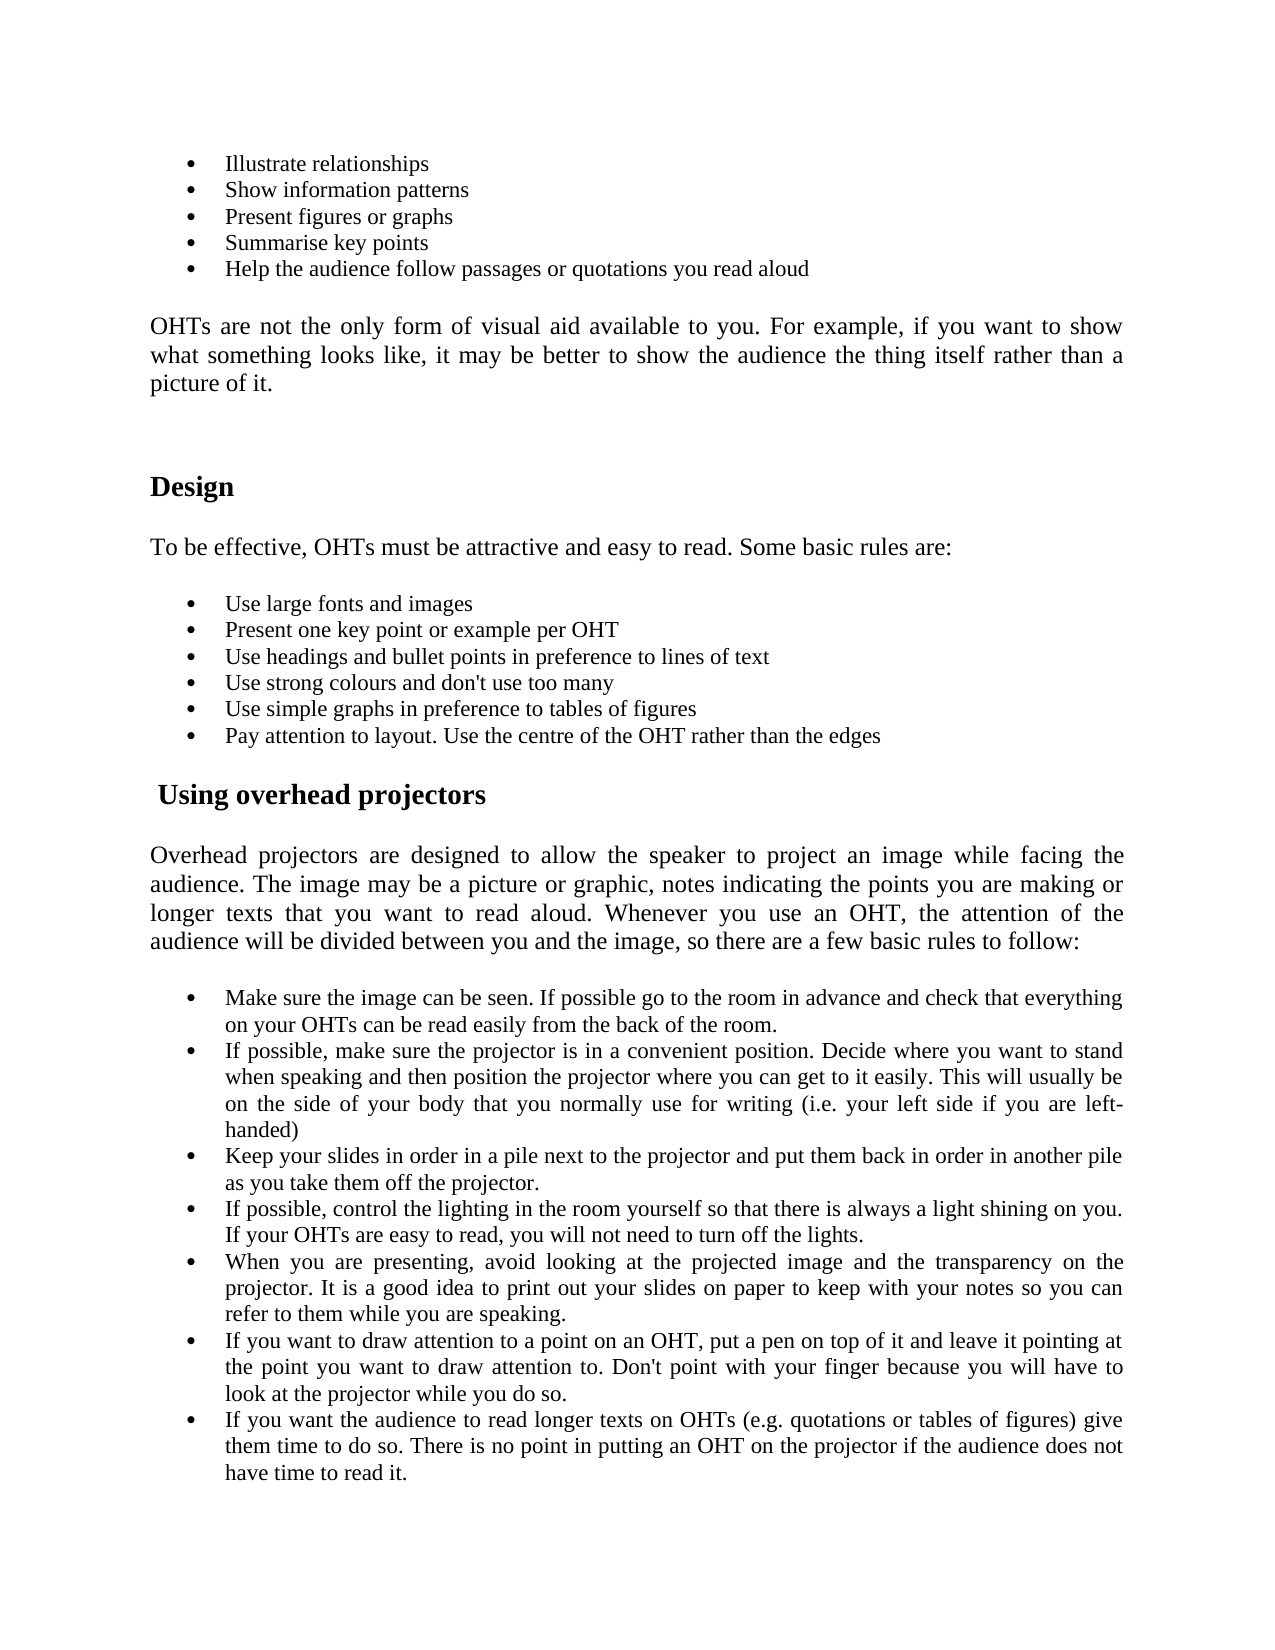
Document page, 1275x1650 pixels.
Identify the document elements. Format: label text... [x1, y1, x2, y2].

text Overhead projectors are designed to allow the speaker to project an image while facing the audience. The image may be a picture or graphic, notes indicating the points you are making or longer texts that you want to read aloud. Whenever you use an OHT, the attention of the audience will be divided between you and the image, so there are a few basic rules to follow: [150, 840, 1125, 955]
list Summarise key points [187, 229, 1125, 255]
text To be effective, OHTs must be attractive and easy to read. Some basic rules are: [150, 532, 1125, 561]
list Use simple graphs in preference to tables of figures [187, 696, 1125, 722]
text Using overhead projectors [150, 777, 1125, 811]
list Show information patterns [187, 176, 1125, 203]
list Present figures or graphs [187, 203, 1125, 229]
subtitle Design [150, 426, 1125, 503]
list Keep your slides in order in a pile next to the projector and put them back in order in another pile as you take them off the projector. [187, 1142, 1125, 1195]
list Pay attention to layout. Use the centre of the OHT rather than the edges [187, 722, 1125, 748]
list If possible, make sure the projector is in a convenient position. Decide where you want to stand when speaking and then position the projector where you can get to it easily. This will usually be on the side of your body that you normally use for writing (i.e. your left side if you are left-handed) [187, 1037, 1125, 1142]
list Use large fonts and images [187, 590, 1125, 616]
text OHTs are not the only form of visual aid available to you. For example, if you want to show what something looks like, it may be better to show the audience the thing itself rather than a picture of it. [150, 311, 1125, 397]
list When you are presenting, avoid looking at the projected image and the transparency on the projector. It is a good idea to print out your slides on paper to keep with your notes so you can refer to them while you are speaking. [187, 1248, 1125, 1327]
list Make sure the image can be seen. If possible go to the room in advance and check that everything on your OHTs can be read easily from the back of the room. [187, 984, 1125, 1037]
list Present one key point or example per OHT [187, 616, 1125, 643]
list If possible, control the lighting in the room yourself so that there is always a light shining on you. If your OHTs are easy to read, you will not need to turn off the lights. [187, 1195, 1125, 1248]
list If you want the audience to read longer texts on OHTs (e.g. quotations or tables of figures) give them time to do so. There is no point in putting an OHT on the projector if the audience does not have time to read it. [187, 1406, 1125, 1485]
list Use strong colours and don't use too many [187, 669, 1125, 696]
list If you want to draw attention to a point on an OHT, put a pen on top of it and leave it pointing at the point you want to draw attention to. Don't point with your finger because you will have to look at the projector while you do so. [187, 1327, 1125, 1406]
list Help the audience follow passages or quotations you read aloud [187, 255, 1125, 282]
list Illustrate relationships [187, 150, 1125, 176]
list Use headings and bullet points in preference to lines of text [187, 643, 1125, 669]
